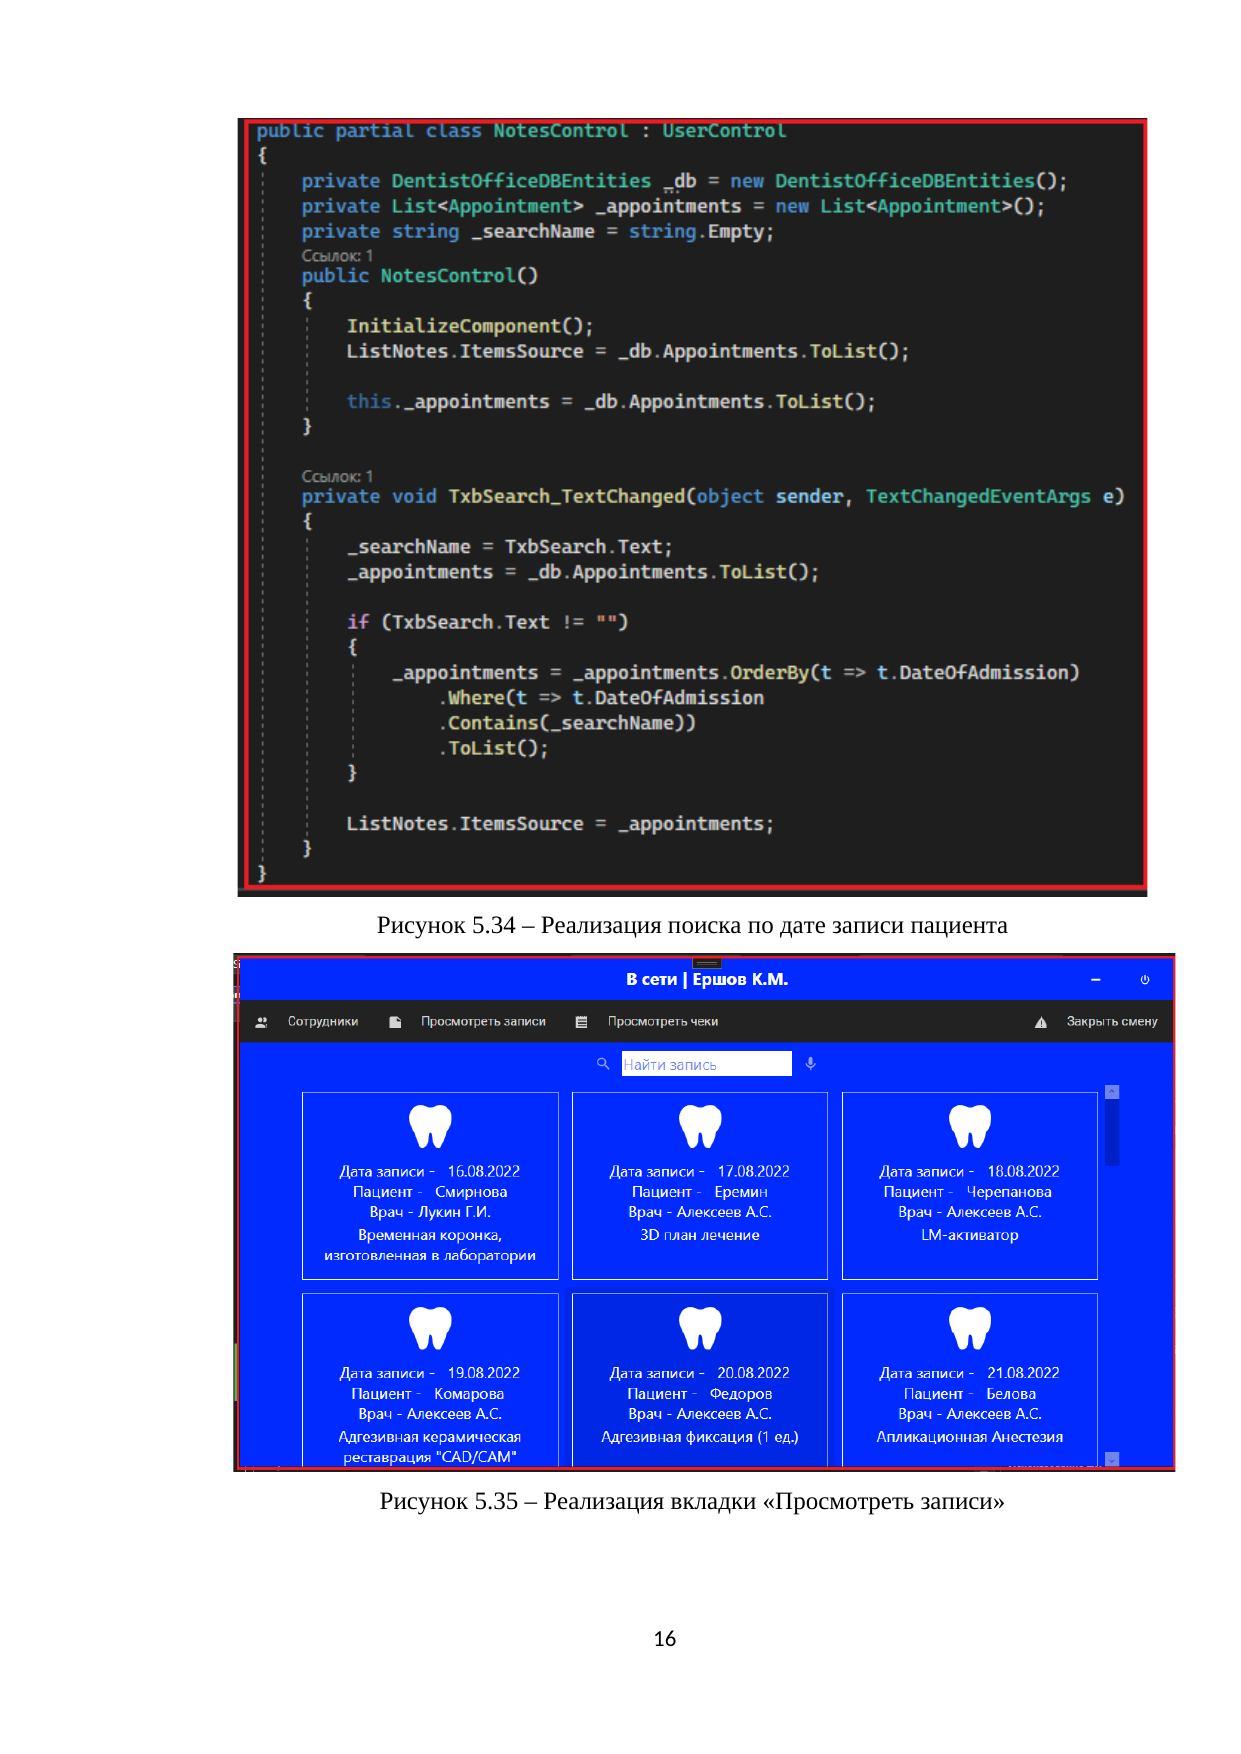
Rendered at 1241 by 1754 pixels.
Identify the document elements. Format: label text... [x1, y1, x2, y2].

text Рисунок 5.35 – Реализация вкладки «Просмотреть записи» [177, 1486, 1152, 1515]
picture [233, 953, 1176, 1472]
picture [237, 118, 1148, 897]
text Рисунок 5.34 – Реализация поиска по дате записи пациента [177, 910, 1152, 939]
